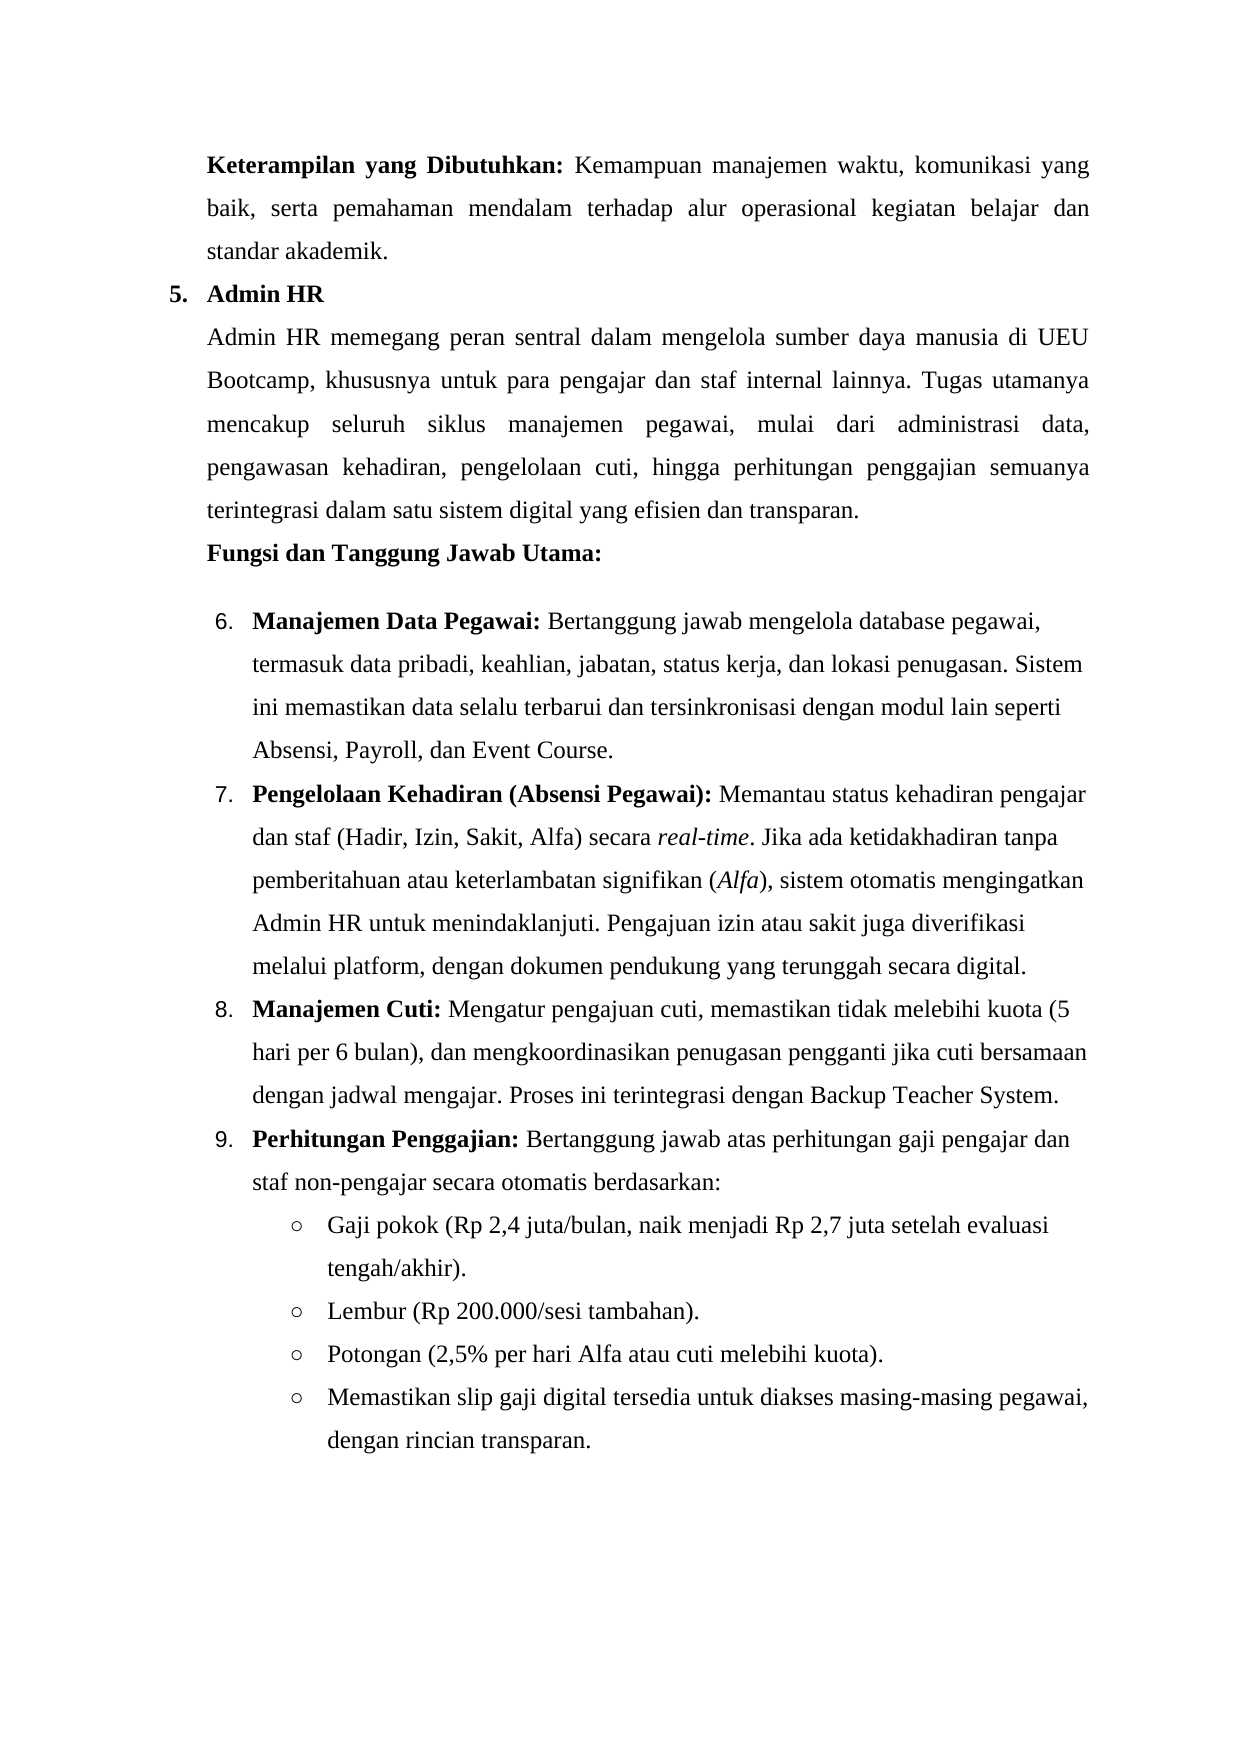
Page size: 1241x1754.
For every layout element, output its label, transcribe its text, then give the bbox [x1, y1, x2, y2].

list Manajemen Data Pegawai: Bertanggung jawab mengelola database pegawai, termasuk data pribadi, keahlian, jabatan, status kerja, dan lokasi penugasan. Sistem ini memastikan data selalu terbarui dan tersinkronisasi dengan modul lain seperti Absensi, Payroll, dan Event Course. [214, 606, 1090, 764]
list Perhitungan Penggajian: Bertanggung jawab atas perhitungan gaji pengajar dan staf non-pengajar secara otomatis berdasarkan: [214, 1124, 1090, 1196]
list Pengelolaan Kehadiran (Absensi Pegawai): Memantau status kehadiran pengajar dan staf (Hadir, Izin, Sakit, Alfa) secara real-time. Jika ada ketidakhadiran tanpa pemberitahuan atau keterlambatan signifikan (Alfa), sistem otomatis mengingatkan Admin HR untuk menindaklanjuti. Pengajuan izin atau sakit juga diverifikasi melalui platform, dengan dokumen pendukung yang terunggah secara digital. [214, 779, 1090, 980]
list Admin HR [169, 279, 1090, 308]
list Memastikan slip gaji digital tersedia untuk diakses masing-masing pegawai, dengan rincian transparan. [289, 1382, 1090, 1454]
list Gaji pokok (Rp 2,4 juta/bulan, naik menjadi Rp 2,7 juta setelah evaluasi tengah/akhir). [289, 1210, 1090, 1282]
list Potongan (2,5% per hari Alfa atau cuti melebihi kuota). [289, 1339, 1090, 1368]
text Fungsi dan Tanggung Jawab Utama: [207, 538, 1090, 567]
list Manajemen Cuti: Mengatur pengajuan cuti, memastikan tidak melebihi kuota (5 hari per 6 bulan), dan mengkoordinasikan penugasan pengganti jika cuti bersamaan dengan jadwal mengajar. Proses ini terintegrasi dengan Backup Teacher System. [214, 994, 1090, 1109]
list Lembur (Rp 200.000/sesi tambahan). [289, 1296, 1090, 1325]
text Keterampilan yang Dibutuhkan: Kemampuan manajemen waktu, komunikasi yang baik, serta pemahaman mendalam terhadap alur operasional kegiatan belajar dan standar akademik. [207, 150, 1090, 265]
text Admin HR memegang peran sentral dalam mengelola sumber daya manusia di UEU Bootcamp, khususnya untuk para pengajar dan staf internal lainnya. Tugas utamanya mencakup seluruh siklus manajemen pegawai, mulai dari administrasi data, pengawasan kehadiran, pengelolaan cuti, hingga perhitungan penggajian semuanya terintegrasi dalam satu sistem digital yang efisien dan transparan. [207, 322, 1090, 524]
